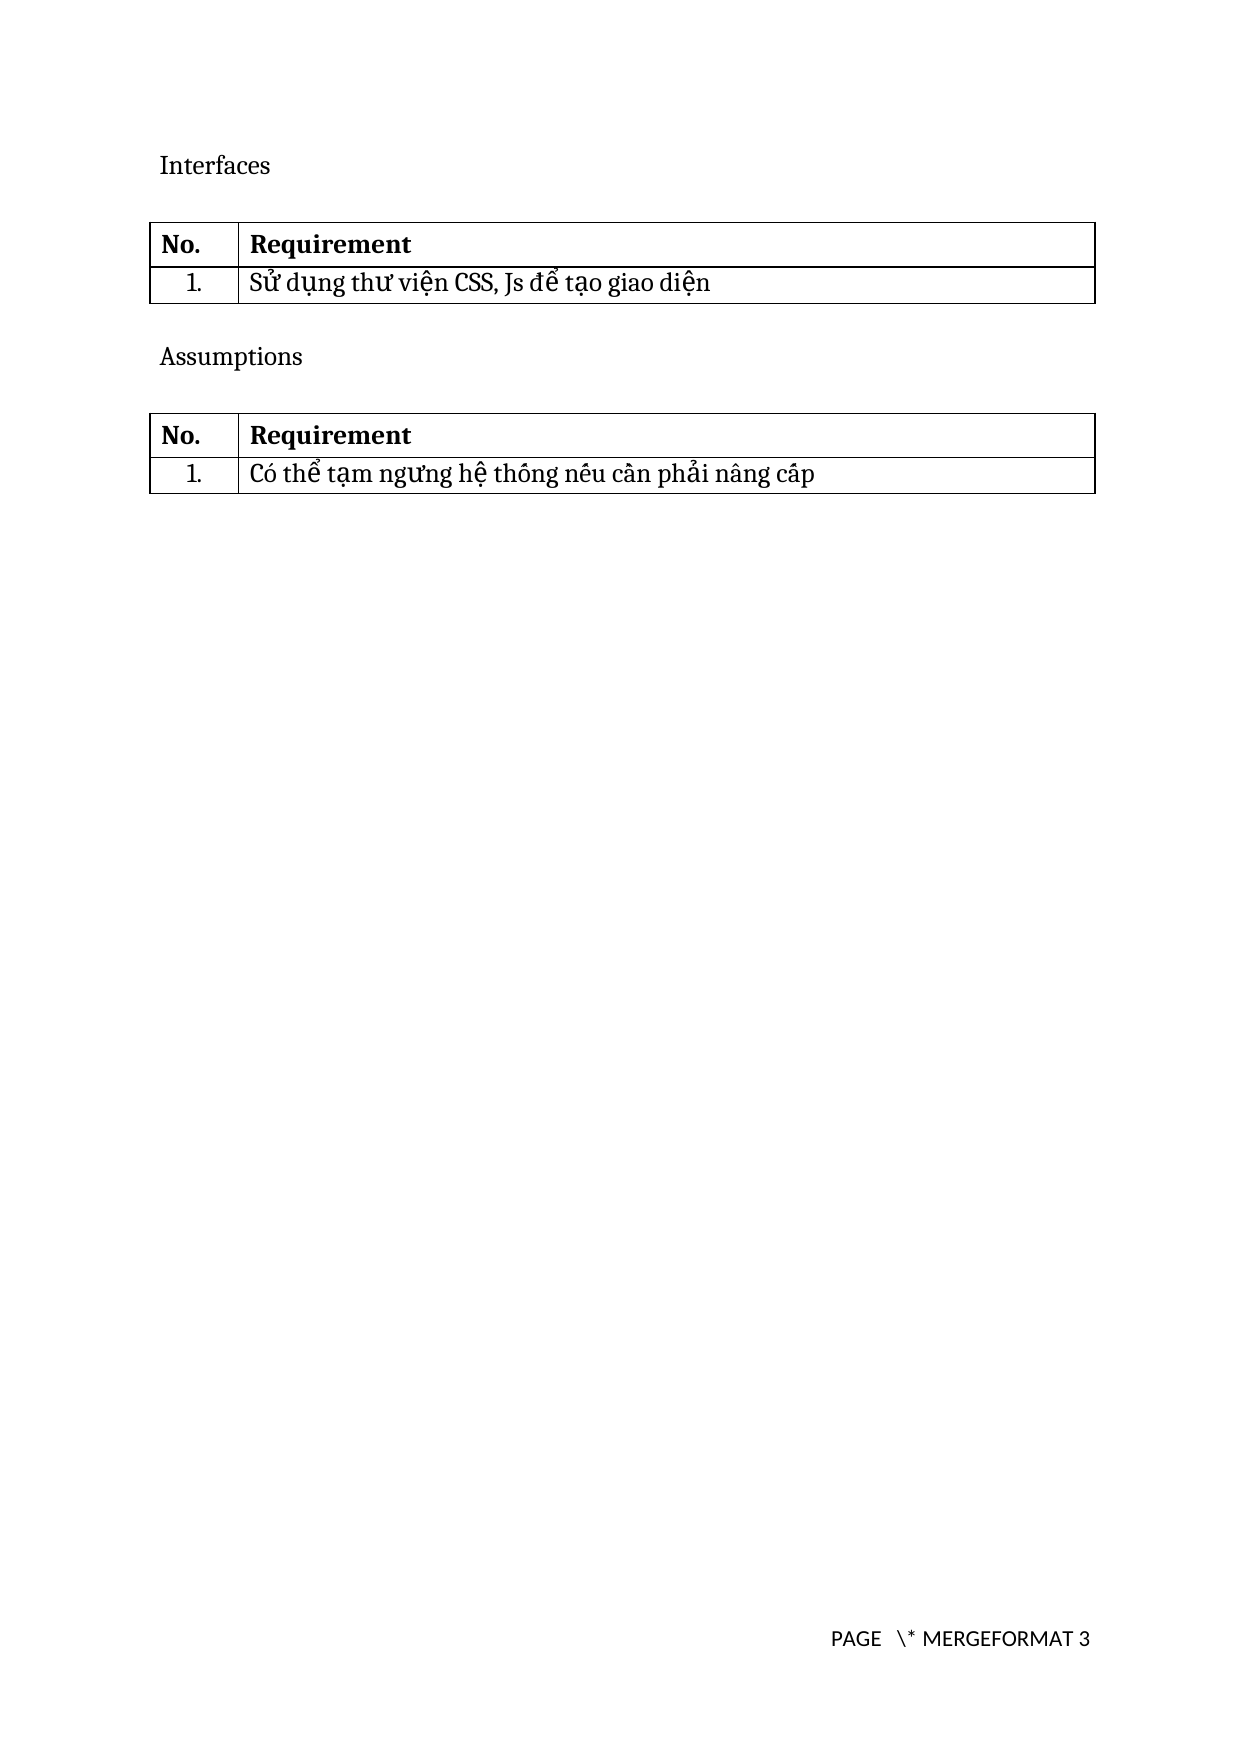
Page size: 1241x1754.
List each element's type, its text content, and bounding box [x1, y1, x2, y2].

subtitle Interfaces [159, 150, 1090, 181]
table_cell 1. [151, 268, 238, 302]
table_header No. [151, 223, 238, 266]
table_cell Sử dụng thư viện CSS, Js để tạo giao diện [239, 268, 1094, 302]
table_cell Có thể tạm ngưng hệ thống nếu cần phải nâng cấp [239, 458, 1094, 493]
table_header Requirement [239, 223, 1094, 266]
table_header No. [151, 414, 238, 457]
table_header Requirement [239, 414, 1094, 457]
table_cell 1. [151, 458, 238, 493]
subtitle Assumptions [159, 341, 1090, 372]
